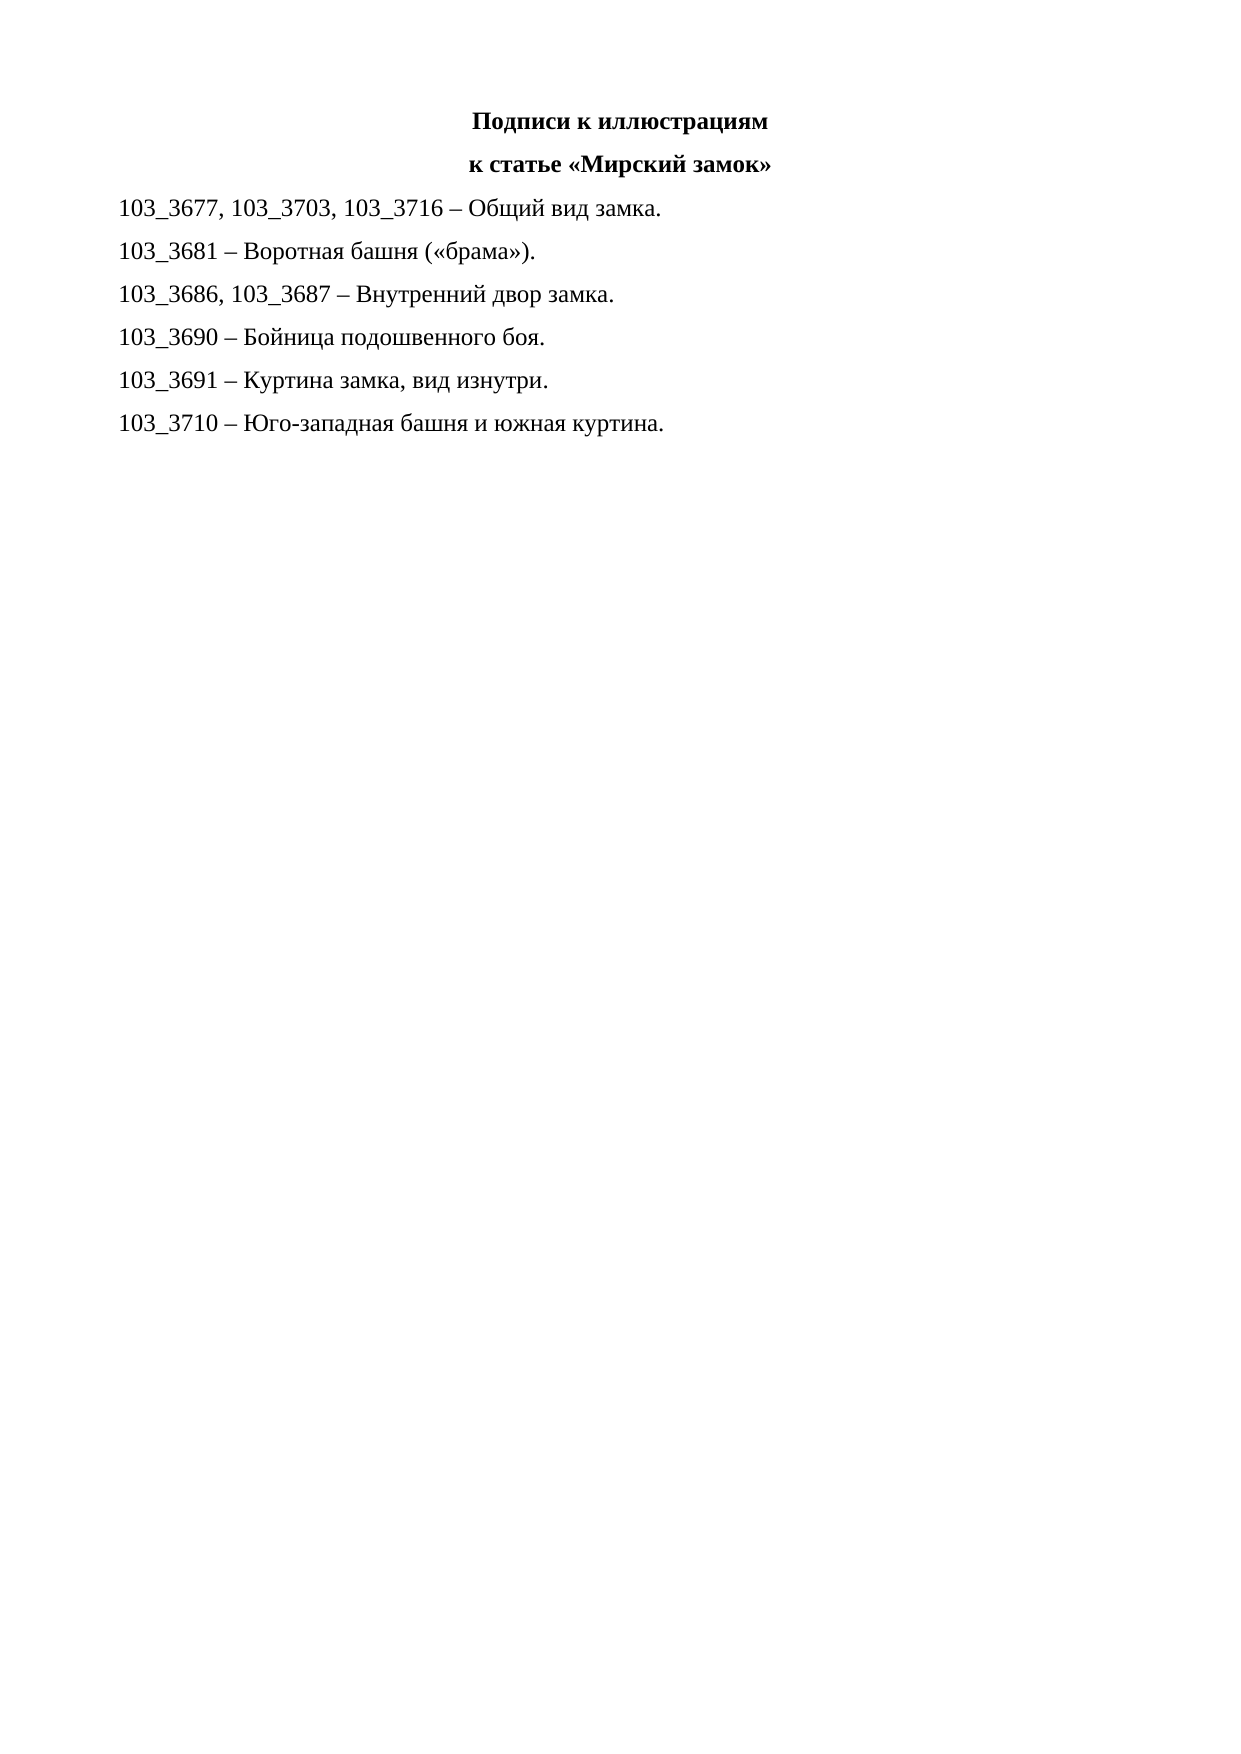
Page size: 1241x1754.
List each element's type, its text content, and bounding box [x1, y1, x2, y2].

text к статье «Мирский замок» [118, 149, 1122, 178]
text Подписи к иллюстрациям [118, 106, 1122, 135]
text 103_3681 – Воротная башня («брама»). [118, 236, 1122, 264]
text 103_3691 – Куртина замка, вид изнутри. [118, 365, 1122, 394]
text 103_3677, 103_3703, 103_3716 – Общий вид замка. [118, 193, 1122, 221]
text 103_3690 – Бойница подошвенного боя. [118, 322, 1122, 351]
text 103_3710 – Юго-западная башня и южная куртина. [118, 408, 1122, 437]
text 103_3686, 103_3687 – Внутренний двор замка. [118, 279, 1122, 308]
